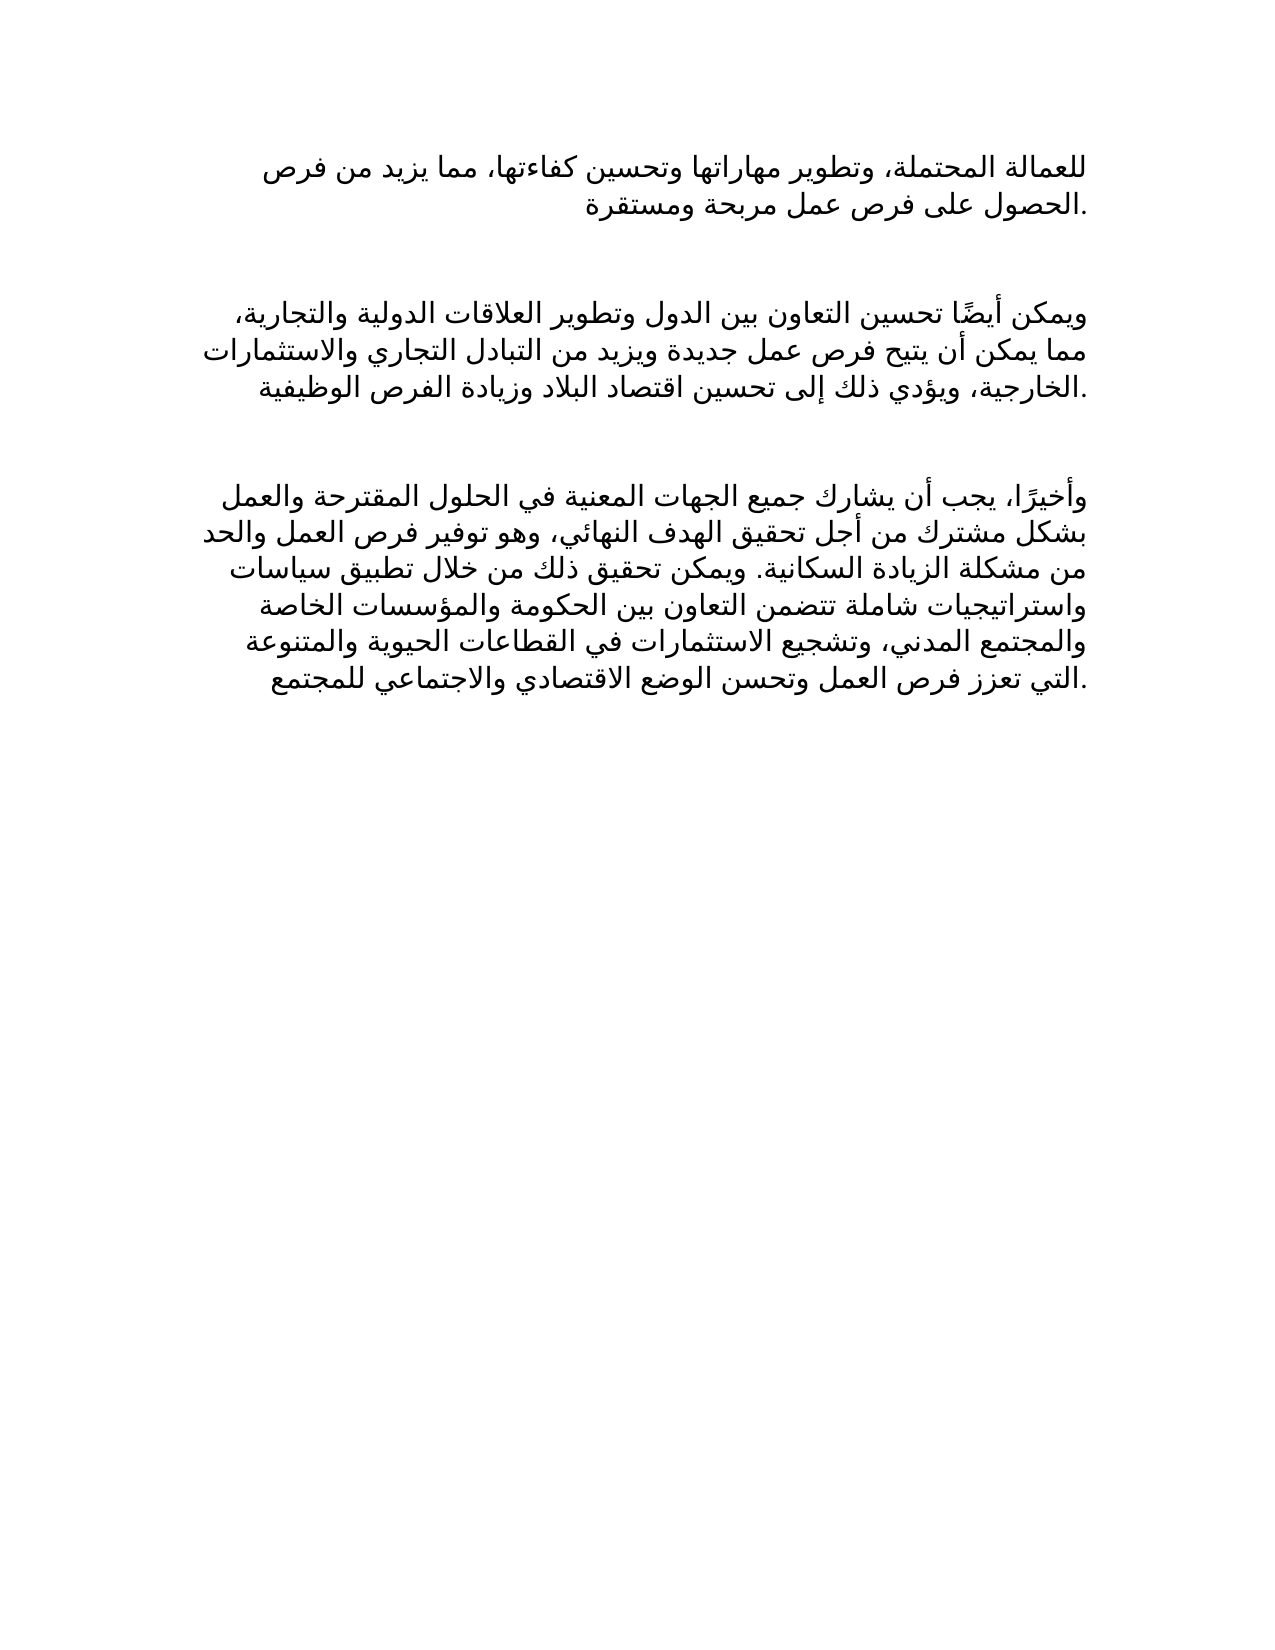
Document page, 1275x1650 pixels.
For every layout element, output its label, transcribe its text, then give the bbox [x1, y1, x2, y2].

text ويمكن أيضًا تحسين التعاون بين الدول وتطوير العلاقات الدولية والتجارية، مما يمكن أن يتيح فرص عمل جديدة ويزيد من التبادل التجاري والاستثمارات الخارجية، ويؤدي ذلك إلى تحسين اقتصاد البلاد وزيادة الفرص الوظيفية. [187, 297, 1087, 405]
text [187, 150, 1087, 222]
text وأخيرًا، يجب أن يشارك جميع الجهات المعنية في الحلول المقترحة والعمل بشكل مشترك من أجل تحقيق الهدف النهائي، وهو توفير فرص العمل والحد من مشكلة الزيادة السكانية. ويمكن تحقيق ذلك من خلال تطبيق سياسات واستراتيجيات شاملة تتضمن التعاون بين الحكومة والمؤسسات الخاصة والمجتمع المدني، وتشجيع الاستثمارات في القطاعات الحيوية والمتنوعة التي تعزز فرص العمل وتحسن الوضع الاقتصادي والاجتماعي للمجتمع. [187, 479, 1087, 696]
